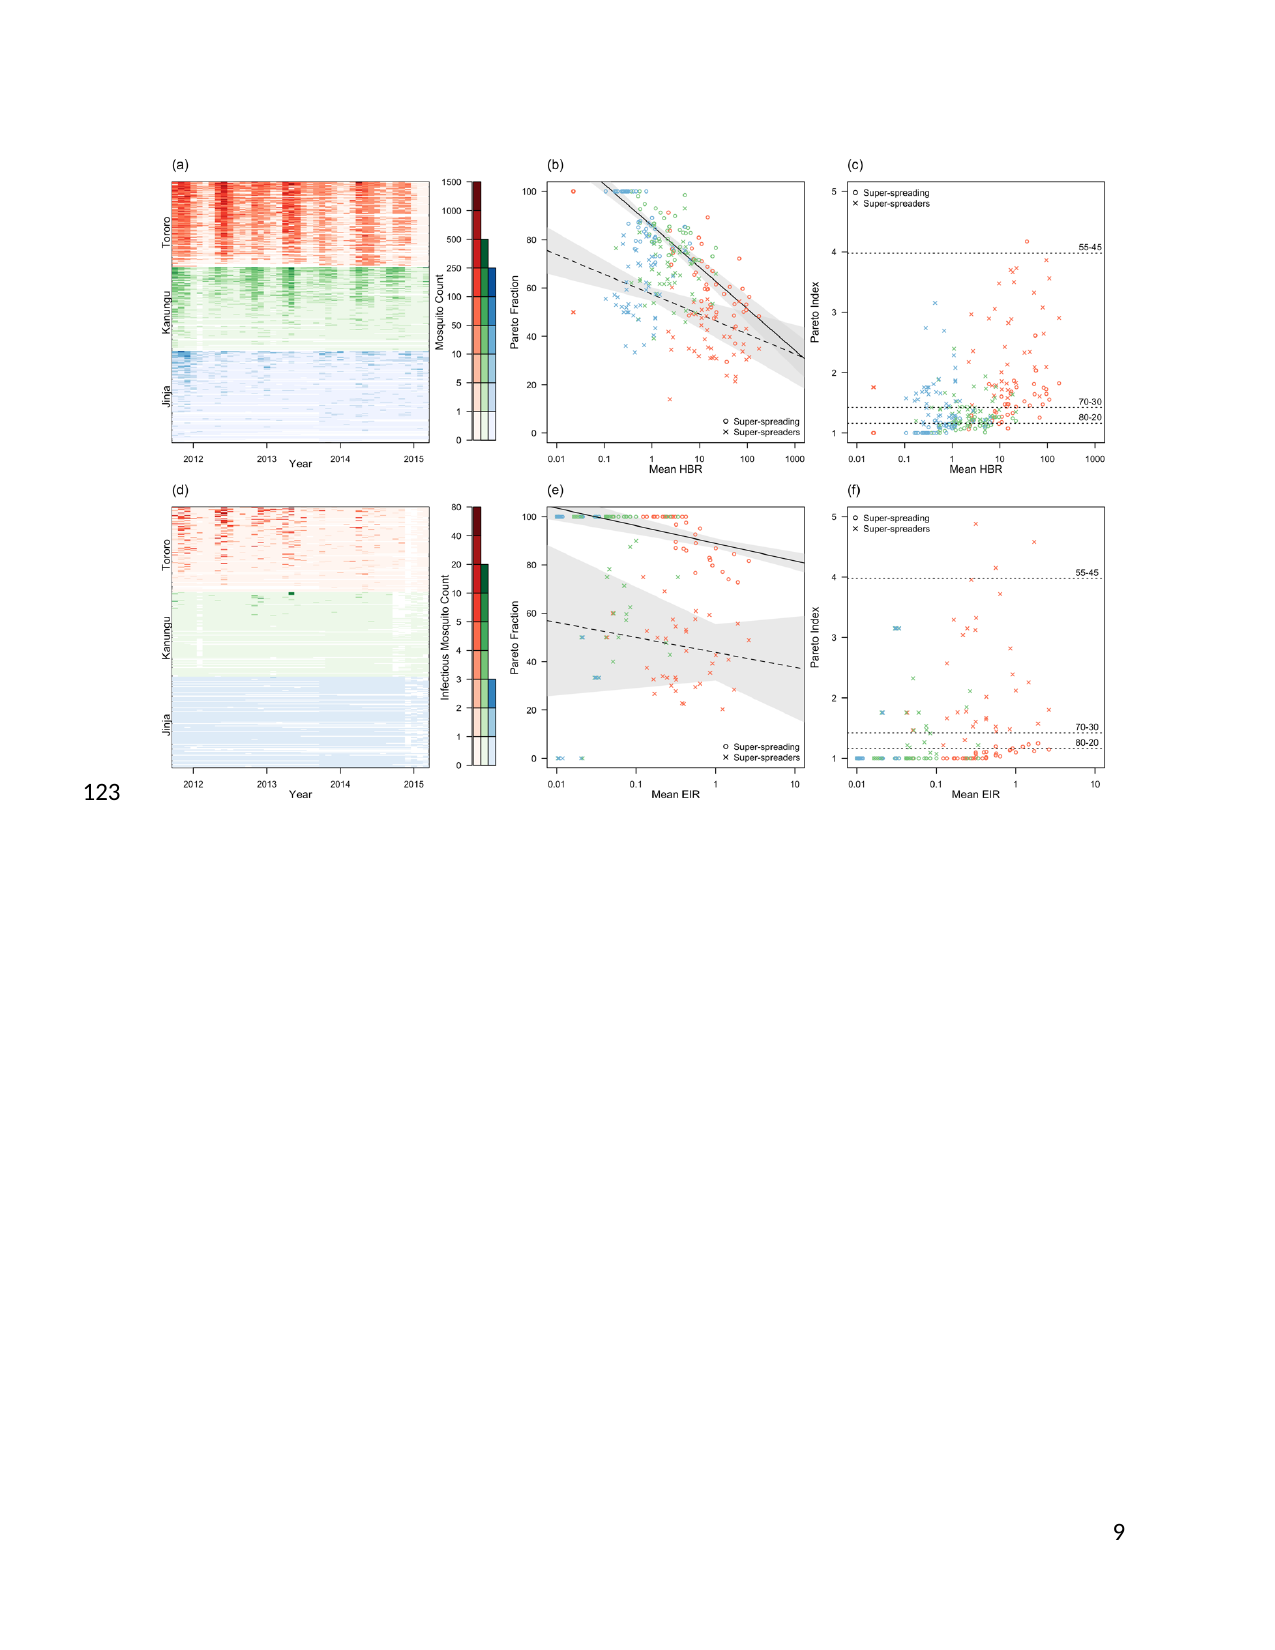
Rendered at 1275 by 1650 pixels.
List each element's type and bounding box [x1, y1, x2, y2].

picture [150, 150, 1125, 800]
